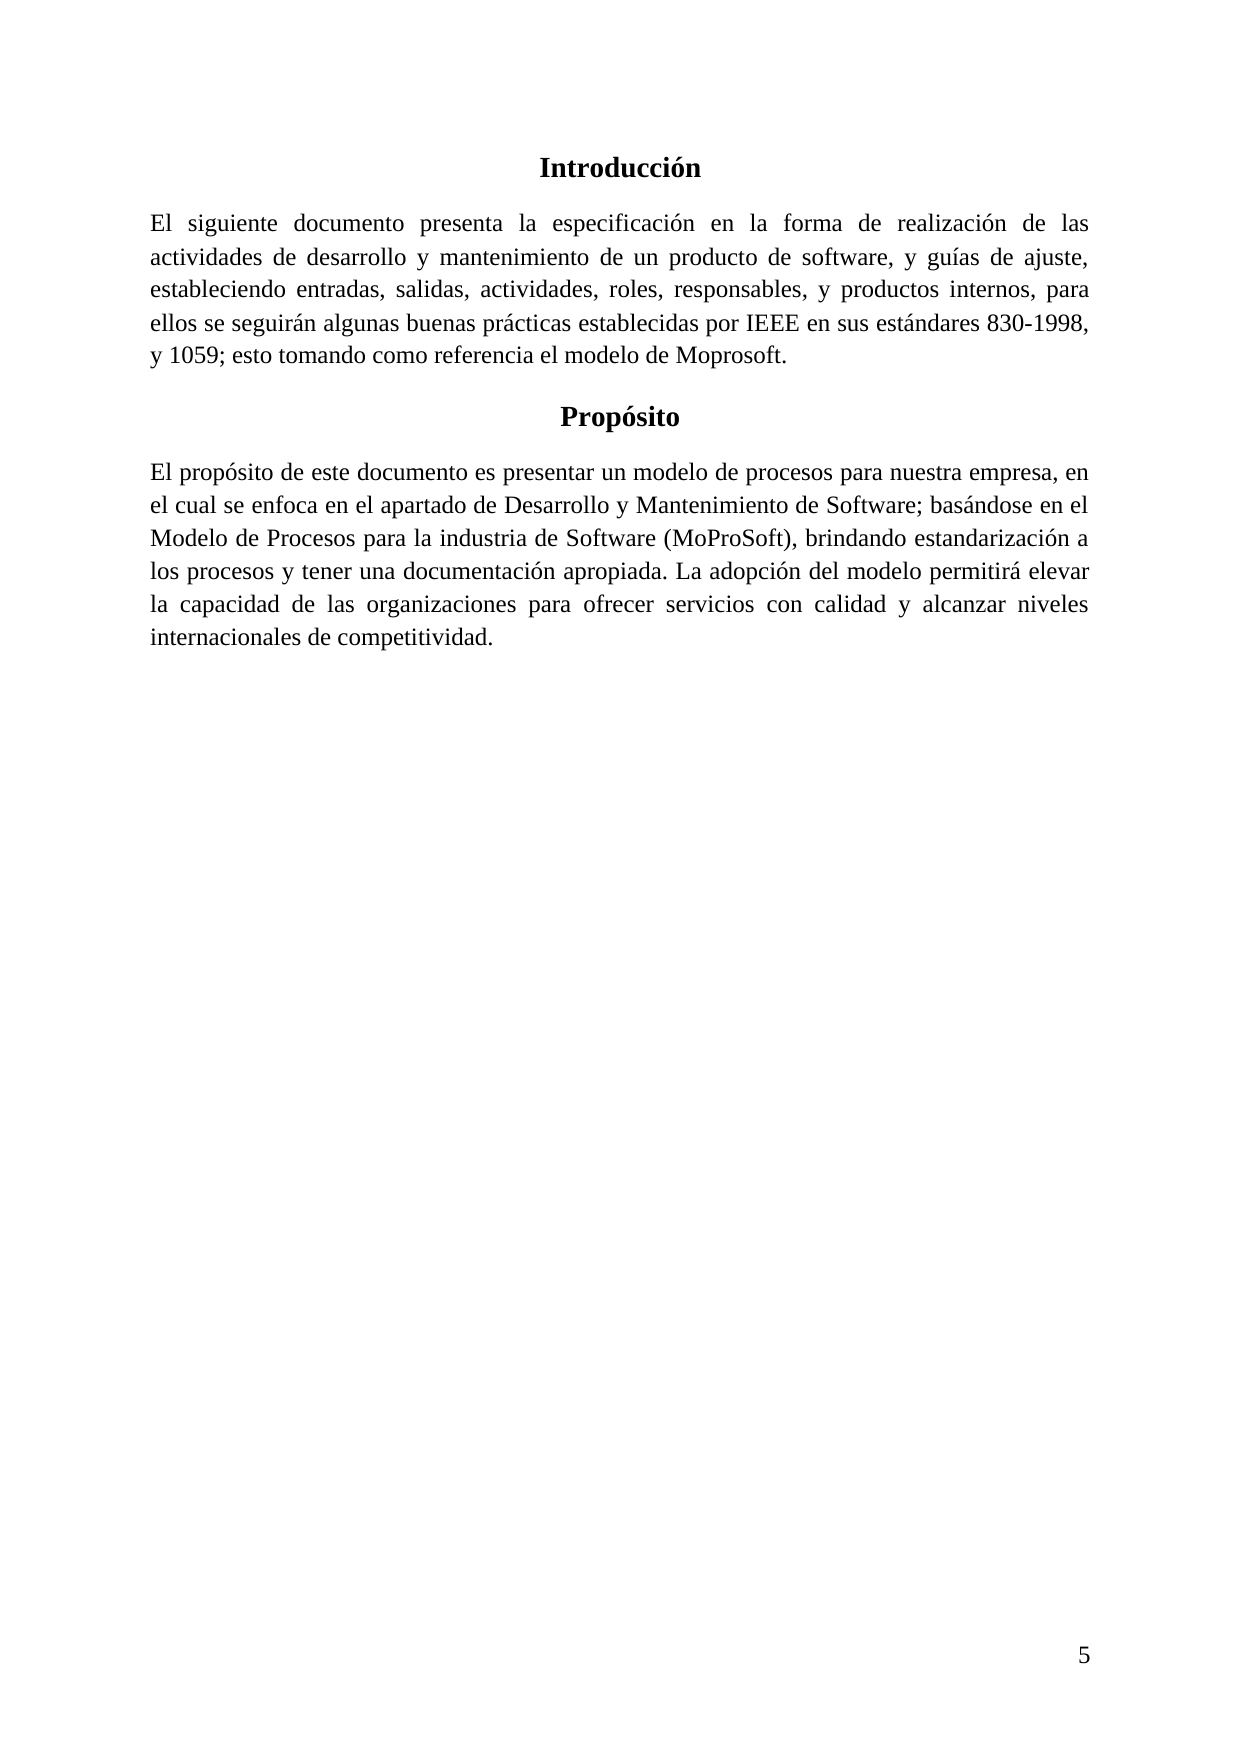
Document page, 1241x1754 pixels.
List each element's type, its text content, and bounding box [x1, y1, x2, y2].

subtitle Introducción [150, 150, 1090, 183]
text El siguiente documento presenta la especificación en la forma de realización de las actividades de desarrollo y mantenimiento de un producto de software, y guías de ajuste, estableciendo entradas, salidas, actividades, roles, responsables, y productos internos, para ellos se seguirán algunas buenas prácticas establecidas por IEEE en sus estándares 830-1998, y 1059; esto tomando como referencia el modelo de Moprosoft. [150, 208, 1090, 369]
subtitle Propósito [150, 399, 1090, 432]
text El propósito de este documento es presentar un modelo de procesos para nuestra empresa, en el cual se enfoca en el apartado de Desarrollo y Mantenimiento de Software; basándose en el Modelo de Procesos para la industria de Software (MoProSoft), brindando estandarización a los procesos y tener una documentación apropiada. La adopción del modelo permitirá elevar la capacidad de las organizaciones para ofrecer servicios con calidad y alcanzar niveles internacionales de competitividad. [150, 457, 1090, 651]
